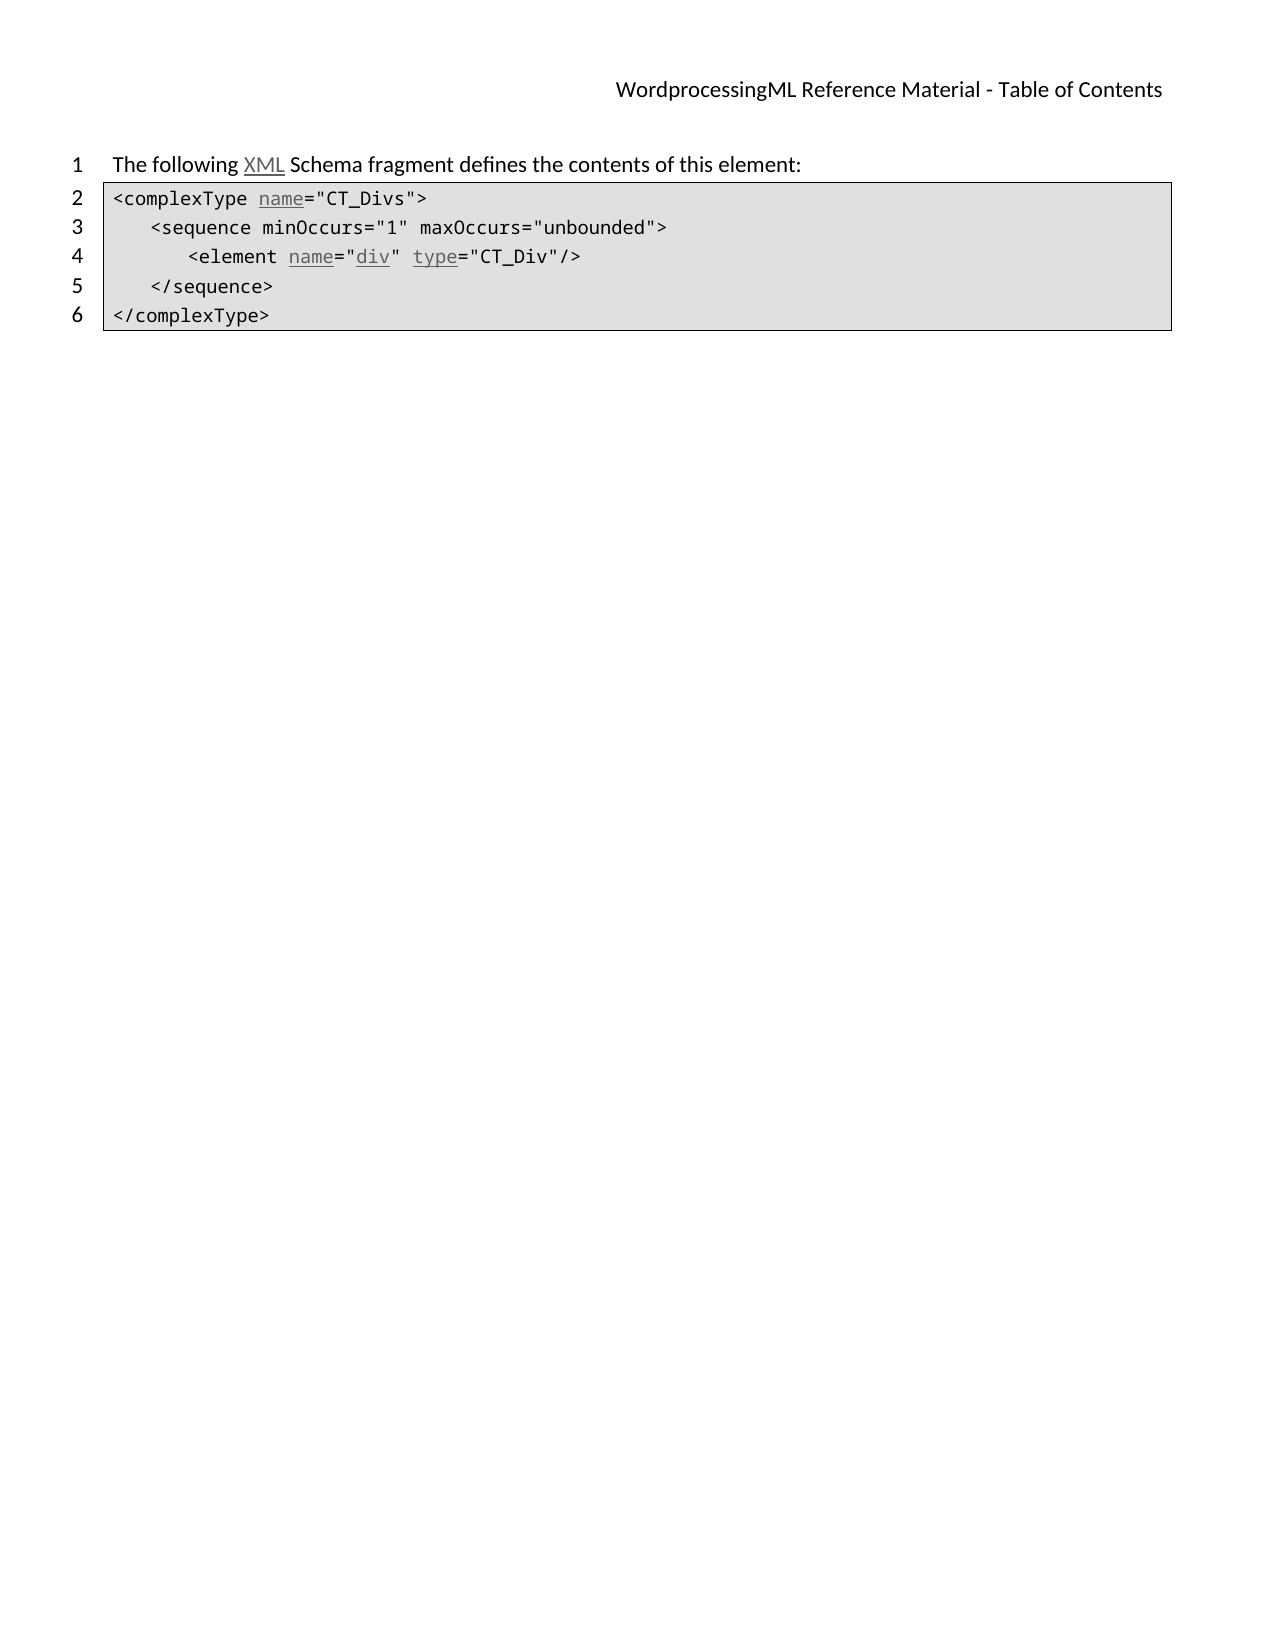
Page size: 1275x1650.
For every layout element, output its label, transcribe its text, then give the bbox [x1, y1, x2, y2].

text <element name="div" type="CT_Div"/> [104, 241, 1171, 269]
text </complexType> [104, 299, 1171, 330]
text The following XML Schema fragment defines the contents of this element: [112, 150, 1162, 178]
text </sequence> [104, 270, 1171, 299]
text <sequence minOccurs="1" maxOccurs="unbounded"> [104, 211, 1171, 240]
text <complexType name="CT_Divs"> [104, 183, 1171, 211]
